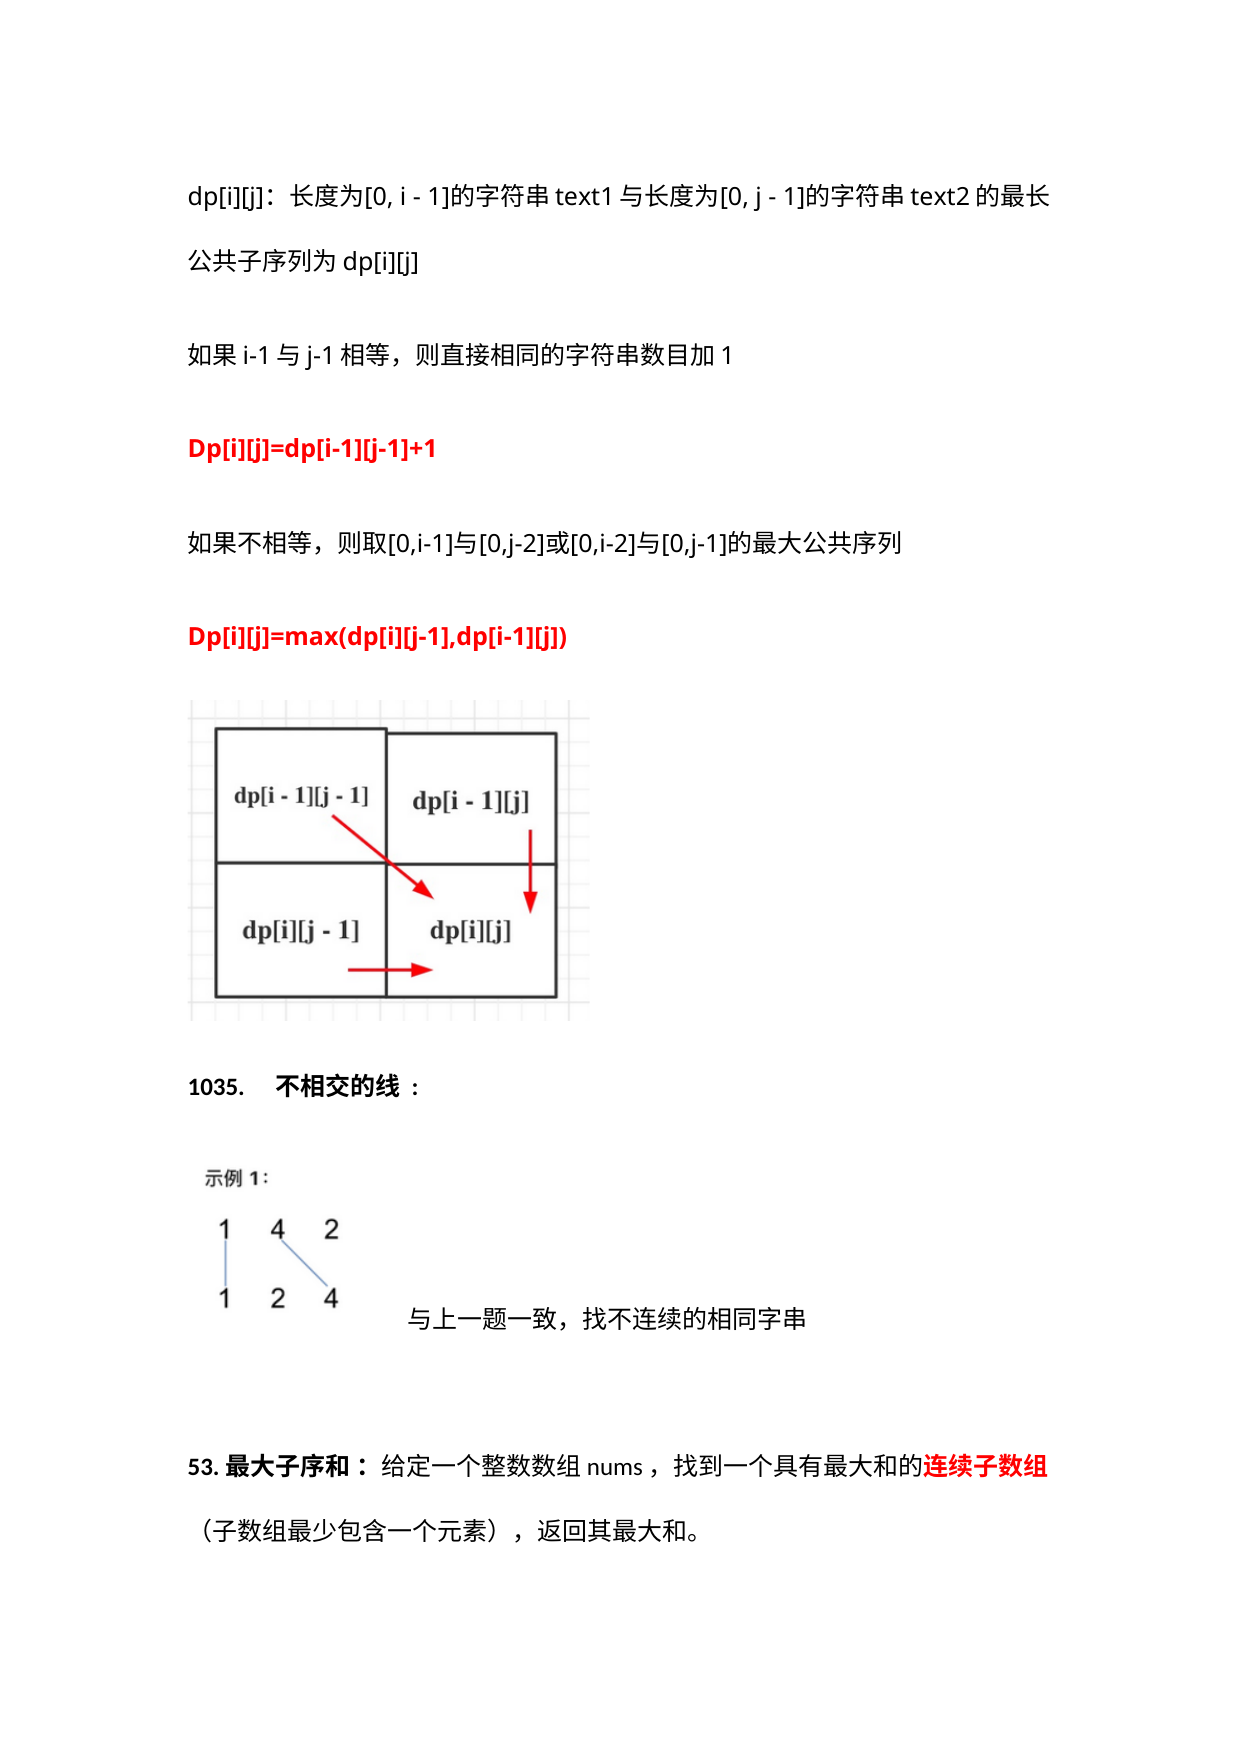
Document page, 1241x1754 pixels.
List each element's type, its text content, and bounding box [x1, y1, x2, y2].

list 与上一题一致，找不连续的相同字串 [187, 1146, 1053, 1341]
list 如果不相等，则取[0,i-1]与[0,j-2]或[0,i-2]与[0,j-1]的最大公共序列 [187, 509, 1053, 574]
list dp[i][j]：长度为[0, i - 1]的字符串text1与长度为[0, j - 1]的字符串text2的最长公共子序列为dp[i][j] [187, 162, 1053, 292]
picture [187, 700, 590, 1021]
list 如果i-1与j-1相等，则直接相同的字符串数目加1 [187, 321, 1053, 386]
list 不相交的线 : [187, 1052, 1053, 1117]
picture [187, 1146, 397, 1324]
list Dp[i][j]=max(dp[i][j-1],dp[i-1][j]) [187, 604, 1053, 669]
list Dp[i][j]=dp[i-1][j-1]+1 [187, 415, 1053, 480]
text 53. 最大子序和 ：给定一个整数数组 nums ，找到一个具有最大和的连续子数组（子数组最少包含一个元素），返回其最大和。 [187, 1432, 1053, 1562]
